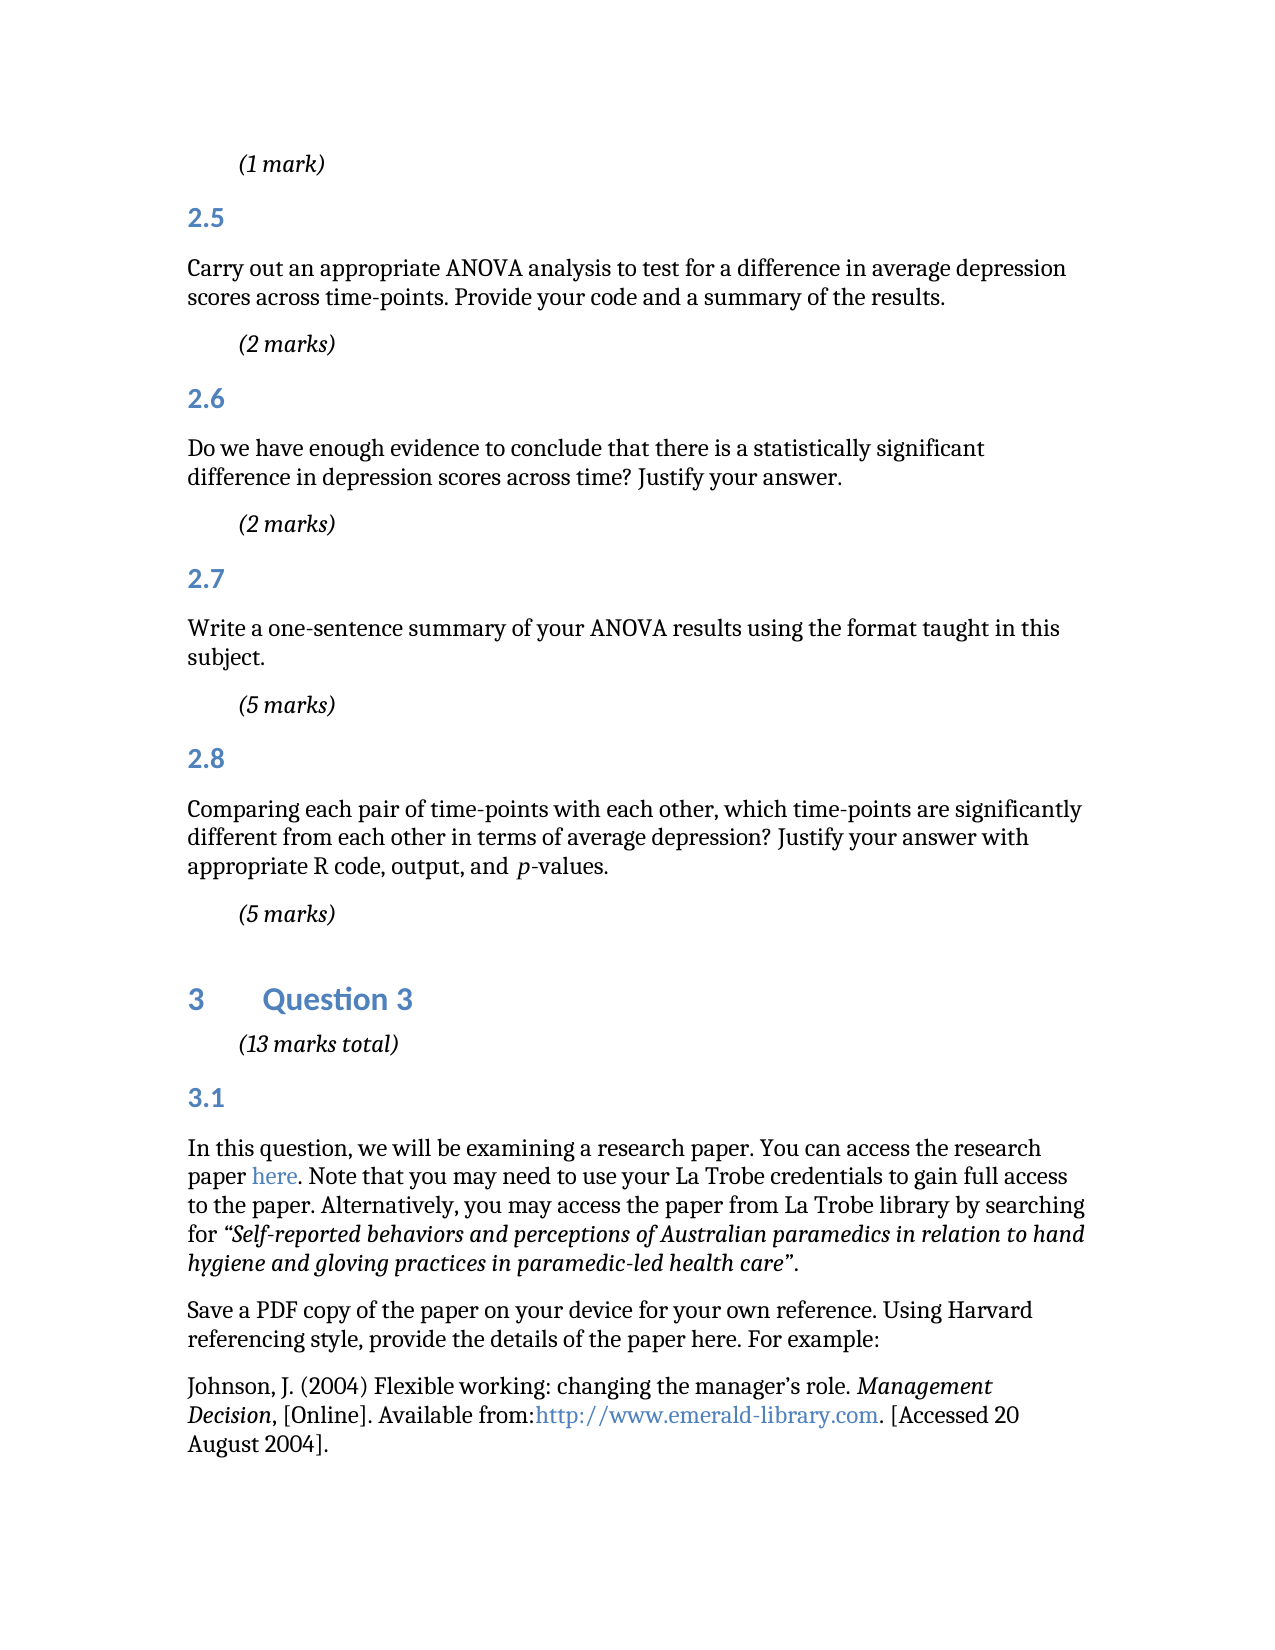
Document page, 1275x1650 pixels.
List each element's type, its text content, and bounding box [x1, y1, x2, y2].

text Johnson, J. (2004) Flexible working: changing the manager’s role. Management Decision, [Online]. Available from:http://www.emerald-library.com. [Accessed 20 August 2004]. [187, 1372, 1087, 1458]
subtitle 2.7 [187, 560, 1087, 596]
text (1 mark) [237, 150, 1037, 179]
text (2 marks) [237, 330, 1037, 359]
subtitle 2.6 [187, 380, 1087, 415]
subtitle 2.8 [187, 740, 1087, 776]
subtitle 3.1 [187, 1079, 1087, 1115]
text Write a one-sentence summary of your ANOVA results using the format taught in this subject. [187, 614, 1087, 672]
text (5 marks) [237, 691, 1037, 719]
text Do we have enough evidence to conclude that there is a statistically significant difference in depression scores across time? Justify your answer. [187, 434, 1087, 492]
text In this question, we will be examining a research paper. You can access the research paper here. Note that you may need to use your La Trobe credentials to gain full access to the paper. Alternatively, you may access the paper from La Trobe library by searching for “Self-reported behaviors and perceptions of Australian paramedics in relation to hand hygiene and gloving practices in paramedic-led health care”. [187, 1133, 1087, 1277]
text (13 marks total) [237, 1029, 1037, 1058]
text (2 marks) [237, 510, 1037, 539]
text Comparing each pair of time-points with each other, which time-points are significantly different from each other in terms of average depression? Justify your answer with appropriate R code, output, and -values. [187, 794, 1087, 881]
subtitle 2.5 [187, 199, 1087, 235]
text (5 marks) [237, 899, 1037, 928]
text Save a PDF copy of the paper on your device for your own reference. Using Harvard referencing style, provide the details of the paper here. For example: [187, 1296, 1087, 1353]
text Carry out an appropriate ANOVA analysis to test for a difference in average depression scores across time-points. Provide your code and a summary of the results. [187, 254, 1087, 311]
subtitle 3 Question 3 [187, 978, 1087, 1019]
